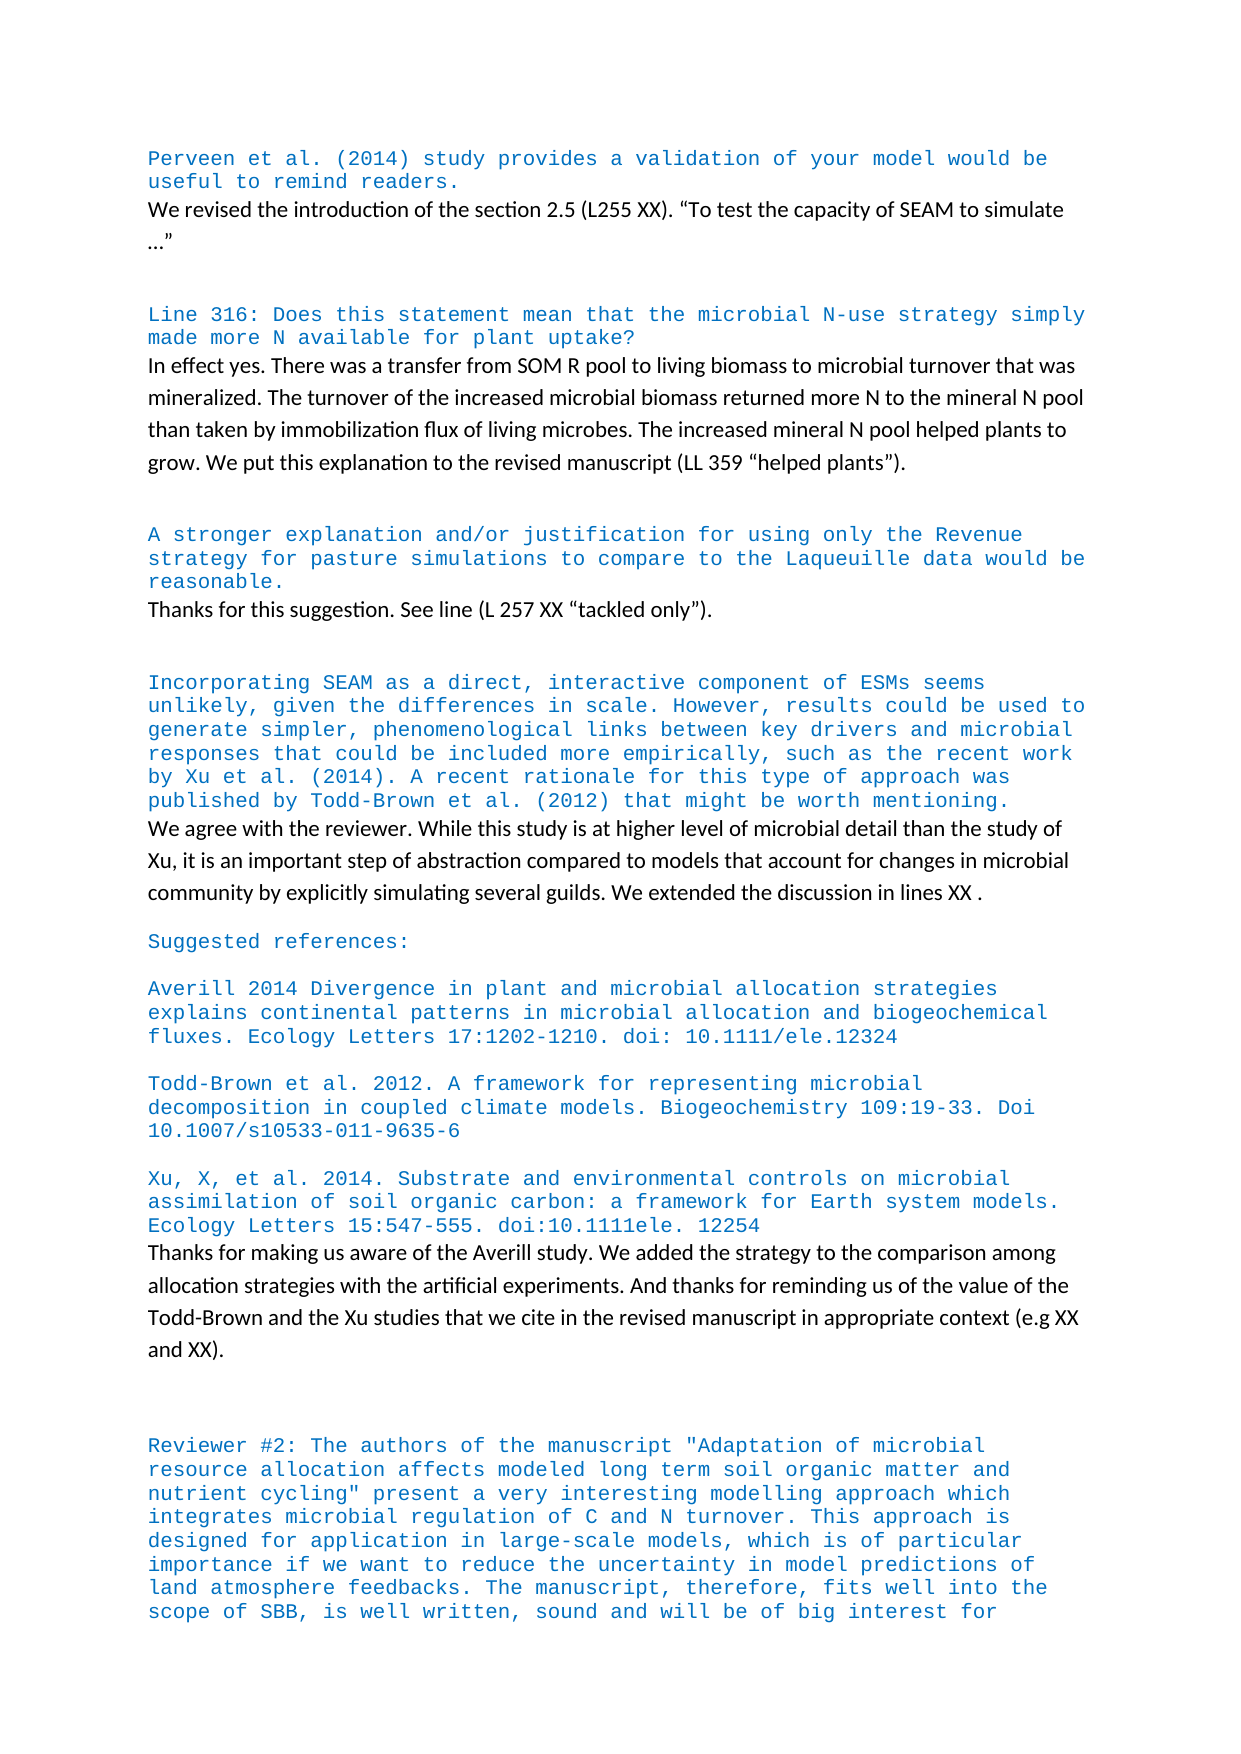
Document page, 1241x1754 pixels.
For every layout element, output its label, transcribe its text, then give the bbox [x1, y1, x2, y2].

text Xu, X, et al. 2014. Substrate and environmental controls on microbial assimilation of soil organic carbon: a framework for Earth system models. Ecology Letters 15:547-555. doi:10.1111ele. 12254 [148, 1168, 1093, 1238]
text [148, 1435, 1093, 1624]
text Averill 2014 Divergence in plant and microbial allocation strategies explains continental patterns in microbial allocation and biogeochemical fluxes. Ecology Letters 17:1202-1210. doi: 10.1111/ele.12324 [148, 978, 1093, 1049]
text A stronger explanation and/or justification for using only the Revenue strategy for pasture simulations to compare to the Laqueuille data would be reasonable. [148, 524, 1093, 595]
text We revised the introduction of the section 2.5 (L255 XX). “To test the capacity of SEAM to simulate …” [148, 195, 1093, 255]
text Thanks for this suggestion. See line (L 257 XX “tackled only”). [148, 595, 1093, 623]
text Thanks for making us aware of the Averill study. We added the strategy to the comparison among allocation strategies with the artificial experiments. And thanks for reminding us of the value of the Todd-Brown and the Xu studies that we cite in the revised manuscript in appropriate context (e.g XX and XX). [148, 1238, 1093, 1363]
text Todd-Brown et al. 2012. A framework for representing microbial decomposition in coupled climate models. Biogeochemistry 109:19-33. Doi 10.1007/s10533-011-9635-6 [148, 1073, 1093, 1144]
text Suggested references: [148, 931, 1093, 955]
text Incorporating SEAM as a direct, interactive component of ESMs seems unlikely, given the differences in scale. However, results could be used to generate simpler, phenomenological links between key drivers and microbial responses that could be included more empirically, such as the recent work by Xu et al. (2014). A recent rationale for this type of approach was published by Todd-Brown et al. (2012) that might be worth mentioning. [148, 672, 1093, 814]
text We agree with the reviewer. While this study is at higher level of microbial detail than the study of Xu, it is an important step of abstraction compared to models that account for changes in microbial community by explicitly simulating several guilds. We extended the discussion in lines XX . [148, 814, 1093, 906]
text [148, 148, 1093, 195]
text Line 316: Does this statement mean that the microbial N-use strategy simply made more N available for plant uptake? [148, 304, 1093, 351]
